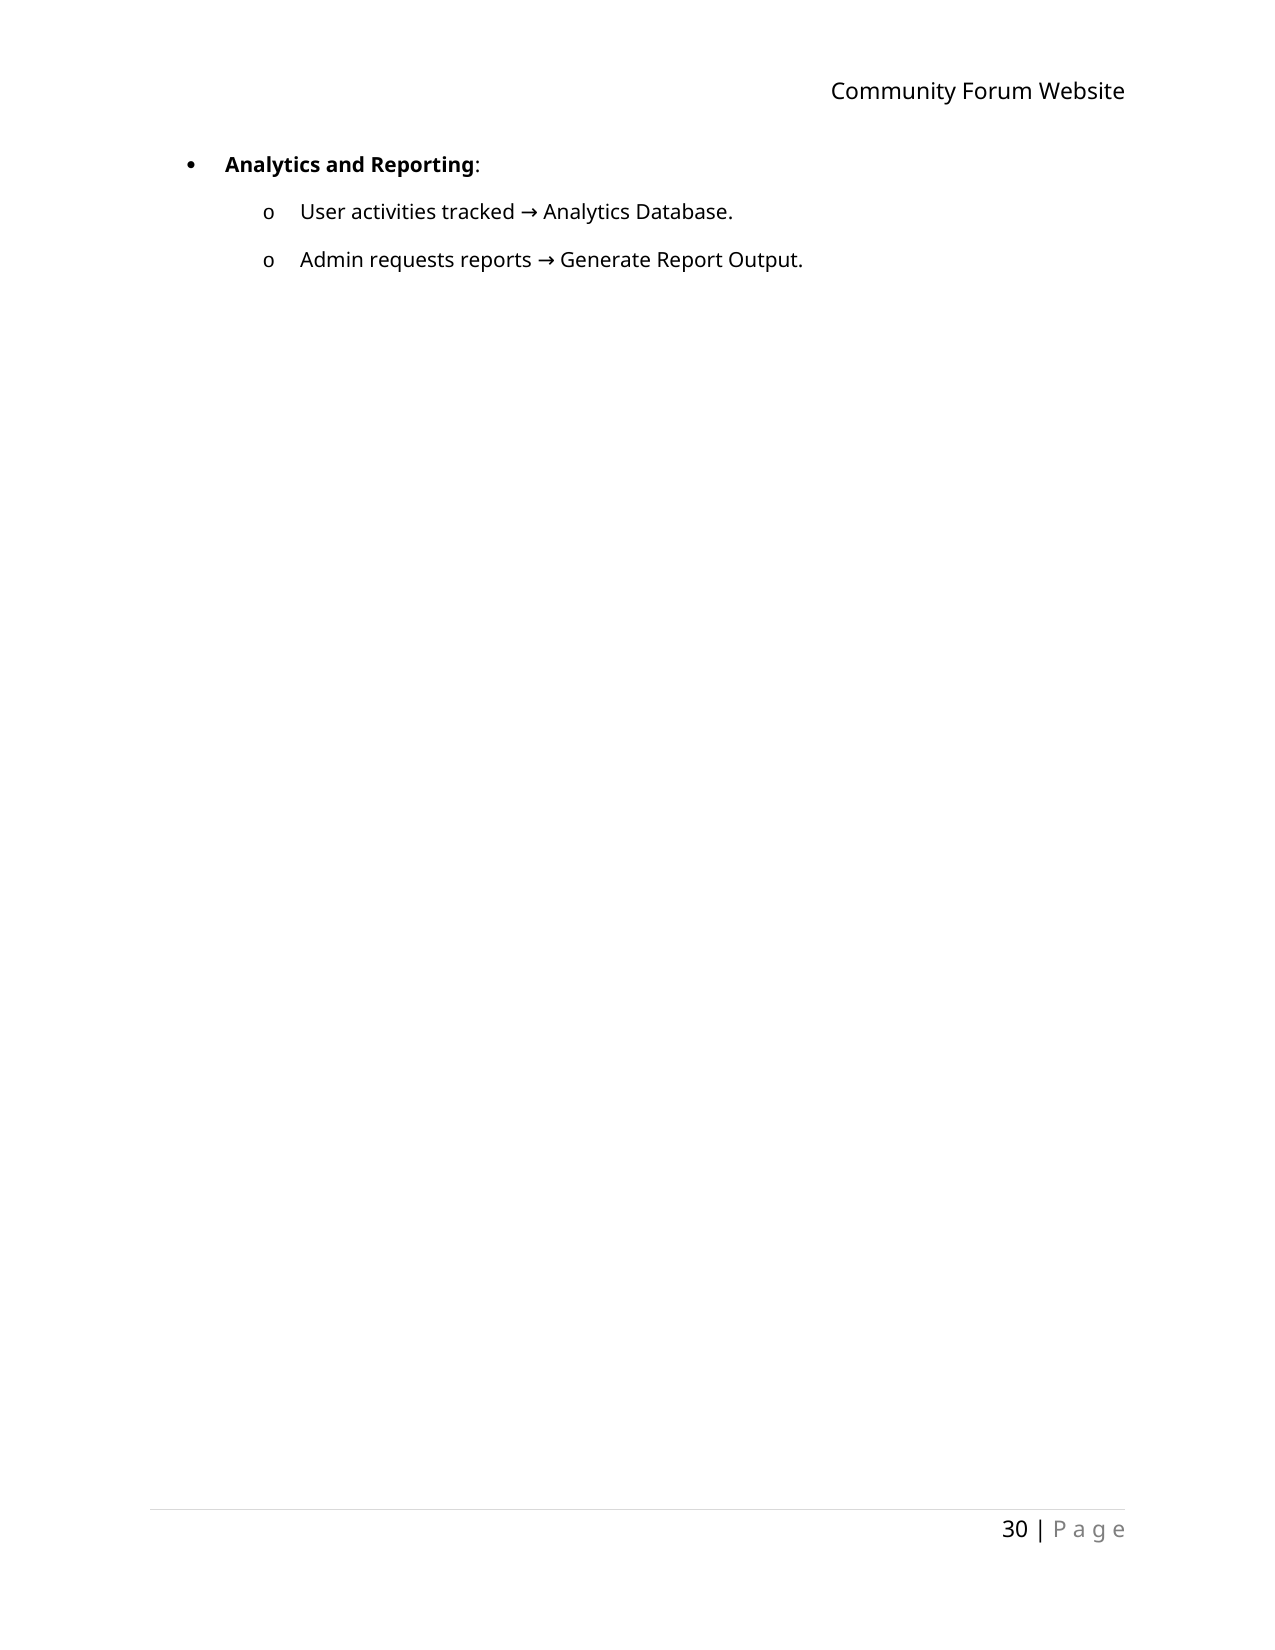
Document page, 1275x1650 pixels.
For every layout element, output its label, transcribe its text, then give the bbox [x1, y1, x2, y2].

list Analytics and Reporting: [187, 150, 1125, 178]
list User activities tracked → Analytics Database. [262, 197, 1125, 226]
list Admin requests reports → Generate Report Output. [262, 245, 1125, 273]
